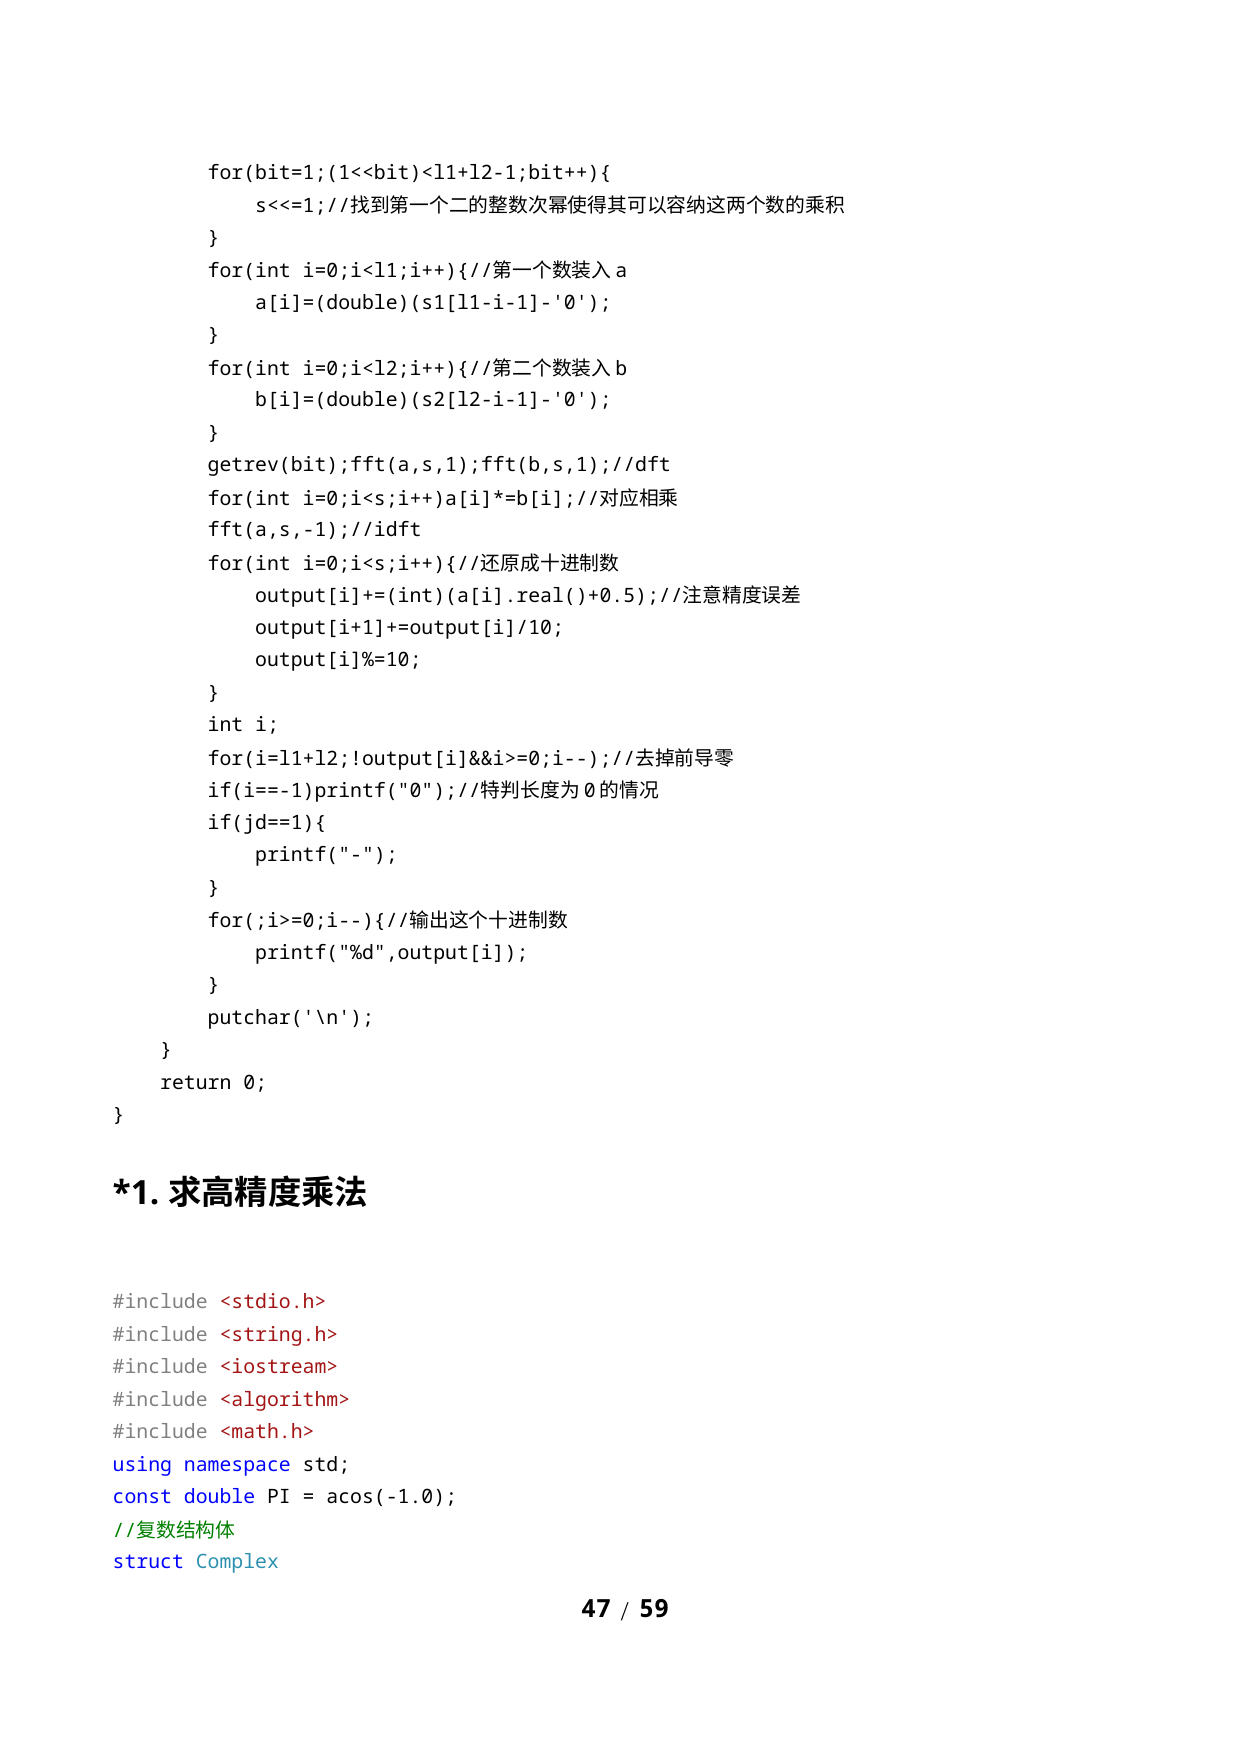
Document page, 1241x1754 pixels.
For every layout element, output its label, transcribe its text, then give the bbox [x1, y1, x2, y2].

text struct Complex [112, 1545, 1128, 1577]
text } [112, 968, 1128, 1001]
text #include <stdio.h> [112, 1285, 1128, 1317]
text } [112, 318, 1128, 351]
text } [112, 221, 1128, 253]
text } [112, 1033, 1128, 1066]
text } [112, 676, 1128, 708]
text output[i+1]+=output[i]/10; [112, 611, 1128, 643]
text printf("%d",output[i]); [112, 936, 1128, 968]
text for(i=l1+l2;!output[i]&&i>=0;i--);//去掉前导零 [112, 741, 1128, 773]
text for(int i=0;i<s;i++)a[i]*=b[i];//对应相乘 [112, 481, 1128, 513]
text int i; [112, 708, 1128, 741]
text getrev(bit);fft(a,s,1);fft(b,s,1);//dft [112, 448, 1128, 481]
text for(;i>=0;i--){//输出这个十进制数 [112, 903, 1128, 936]
text for(bit=1;(1<<bit)<l1+l2-1;bit++){ [112, 156, 1128, 188]
text using namespace std; [112, 1447, 1128, 1480]
text a[i]=(double)(s1[l1-i-1]-'0'); [112, 286, 1128, 318]
text } [112, 416, 1128, 448]
text output[i]%=10; [112, 643, 1128, 676]
text } [112, 871, 1128, 903]
text #include <algorithm> [112, 1382, 1128, 1415]
text s<<=1;//找到第一个二的整数次幂使得其可以容纳这两个数的乘积 [112, 188, 1128, 221]
text for(int i=0;i<l1;i++){//第一个数装入a [112, 253, 1128, 286]
text for(int i=0;i<l2;i++){//第二个数装入b [112, 351, 1128, 383]
text const double PI = acos(-1.0); [112, 1480, 1128, 1512]
text #include <string.h> [112, 1317, 1128, 1350]
text output[i]+=(int)(a[i].real()+0.5);//注意精度误差 [112, 578, 1128, 611]
text } [112, 1098, 1128, 1131]
text //复数结构体 [112, 1512, 1128, 1545]
text if(jd==1){ [112, 806, 1128, 838]
text putchar('\n'); [112, 1001, 1128, 1033]
text fft(a,s,-1);//idft [112, 513, 1128, 546]
text #include <iostream> [112, 1350, 1128, 1382]
text b[i]=(double)(s2[l2-i-1]-'0'); [112, 383, 1128, 416]
text printf("-"); [112, 838, 1128, 871]
text if(i==-1)printf("0");//特判长度为0的情况 [112, 773, 1128, 806]
text for(int i=0;i<s;i++){//还原成十进制数 [112, 546, 1128, 578]
subtitle *1. 求高精度乘法 [112, 1158, 1128, 1223]
text #include <math.h> [112, 1415, 1128, 1447]
text return 0; [112, 1066, 1128, 1098]
